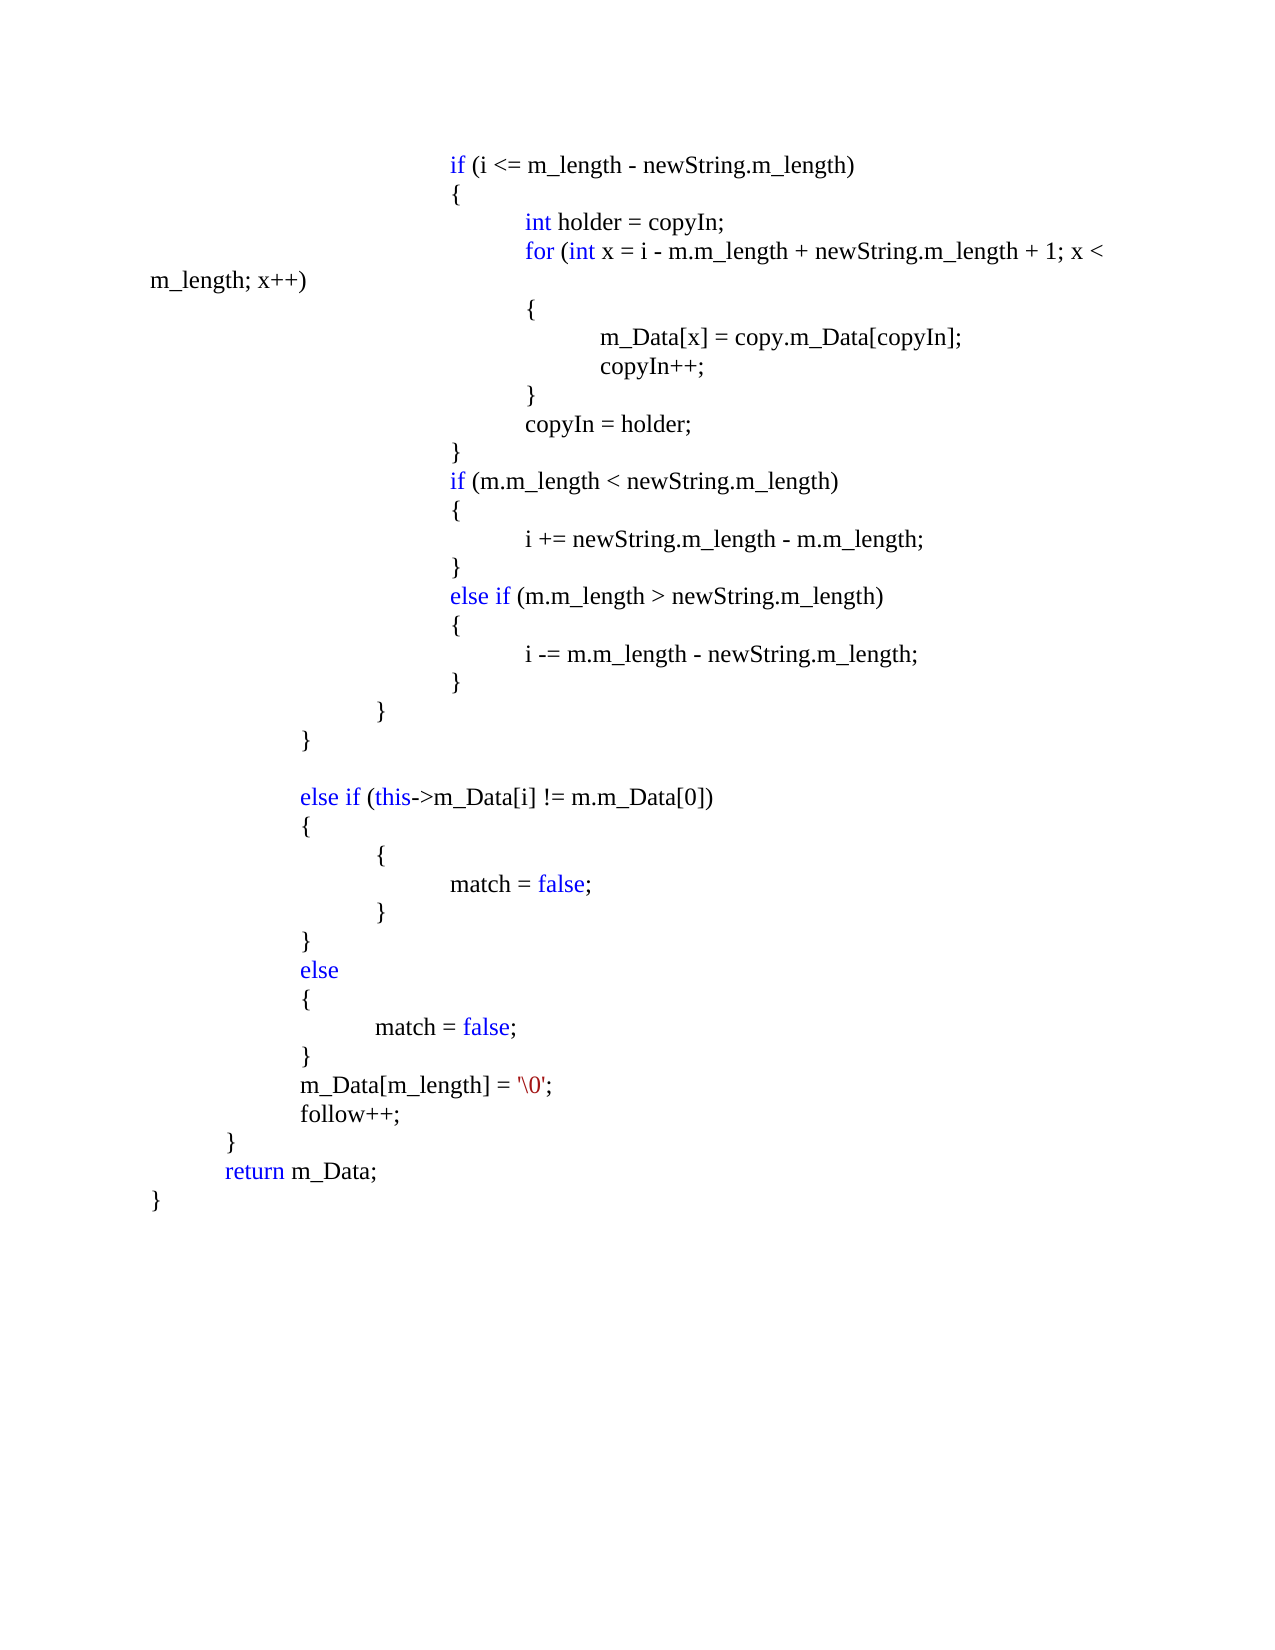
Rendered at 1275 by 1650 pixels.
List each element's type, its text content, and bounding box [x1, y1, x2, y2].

text } [150, 725, 1125, 754]
text { [150, 840, 1125, 869]
text m_Data[x] = copy.m_Data[copyIn]; [150, 322, 1125, 351]
text } [150, 696, 1125, 725]
text { [150, 610, 1125, 639]
text return m_Data; [150, 1156, 1125, 1185]
text } [150, 1185, 1125, 1214]
text i -= m.m_length - newString.m_length; [150, 639, 1125, 667]
text else [150, 955, 1125, 984]
text } [150, 926, 1125, 955]
text { [150, 495, 1125, 524]
text follow++; [150, 1099, 1125, 1127]
text } [150, 380, 1125, 409]
text i += newString.m_length - m.m_length; [150, 524, 1125, 552]
text { [150, 811, 1125, 840]
text { [150, 984, 1125, 1012]
text } [150, 1041, 1125, 1070]
text } [150, 1127, 1125, 1156]
text if (m.m_length < newString.m_length) [150, 466, 1125, 495]
text match = false; [150, 869, 1125, 897]
text { [150, 179, 1125, 207]
text else if (m.m_length > newString.m_length) [150, 581, 1125, 610]
text match = false; [150, 1012, 1125, 1041]
text } [150, 897, 1125, 926]
text m_Data[m_length] = '\0'; [150, 1070, 1125, 1099]
text int holder = copyIn; [150, 207, 1125, 236]
text else if (this->m_Data[i] != m.m_Data[0]) [150, 782, 1125, 811]
text copyIn++; [150, 351, 1125, 380]
text } [150, 552, 1125, 581]
text if (i <= m_length - newString.m_length) [150, 150, 1125, 179]
text { [150, 294, 1125, 322]
text } [150, 667, 1125, 696]
text for (int x = i - m.m_length + newString.m_length + 1; x < m_length; x++) [150, 236, 1125, 294]
text copyIn = holder; [150, 409, 1125, 437]
text } [150, 437, 1125, 466]
